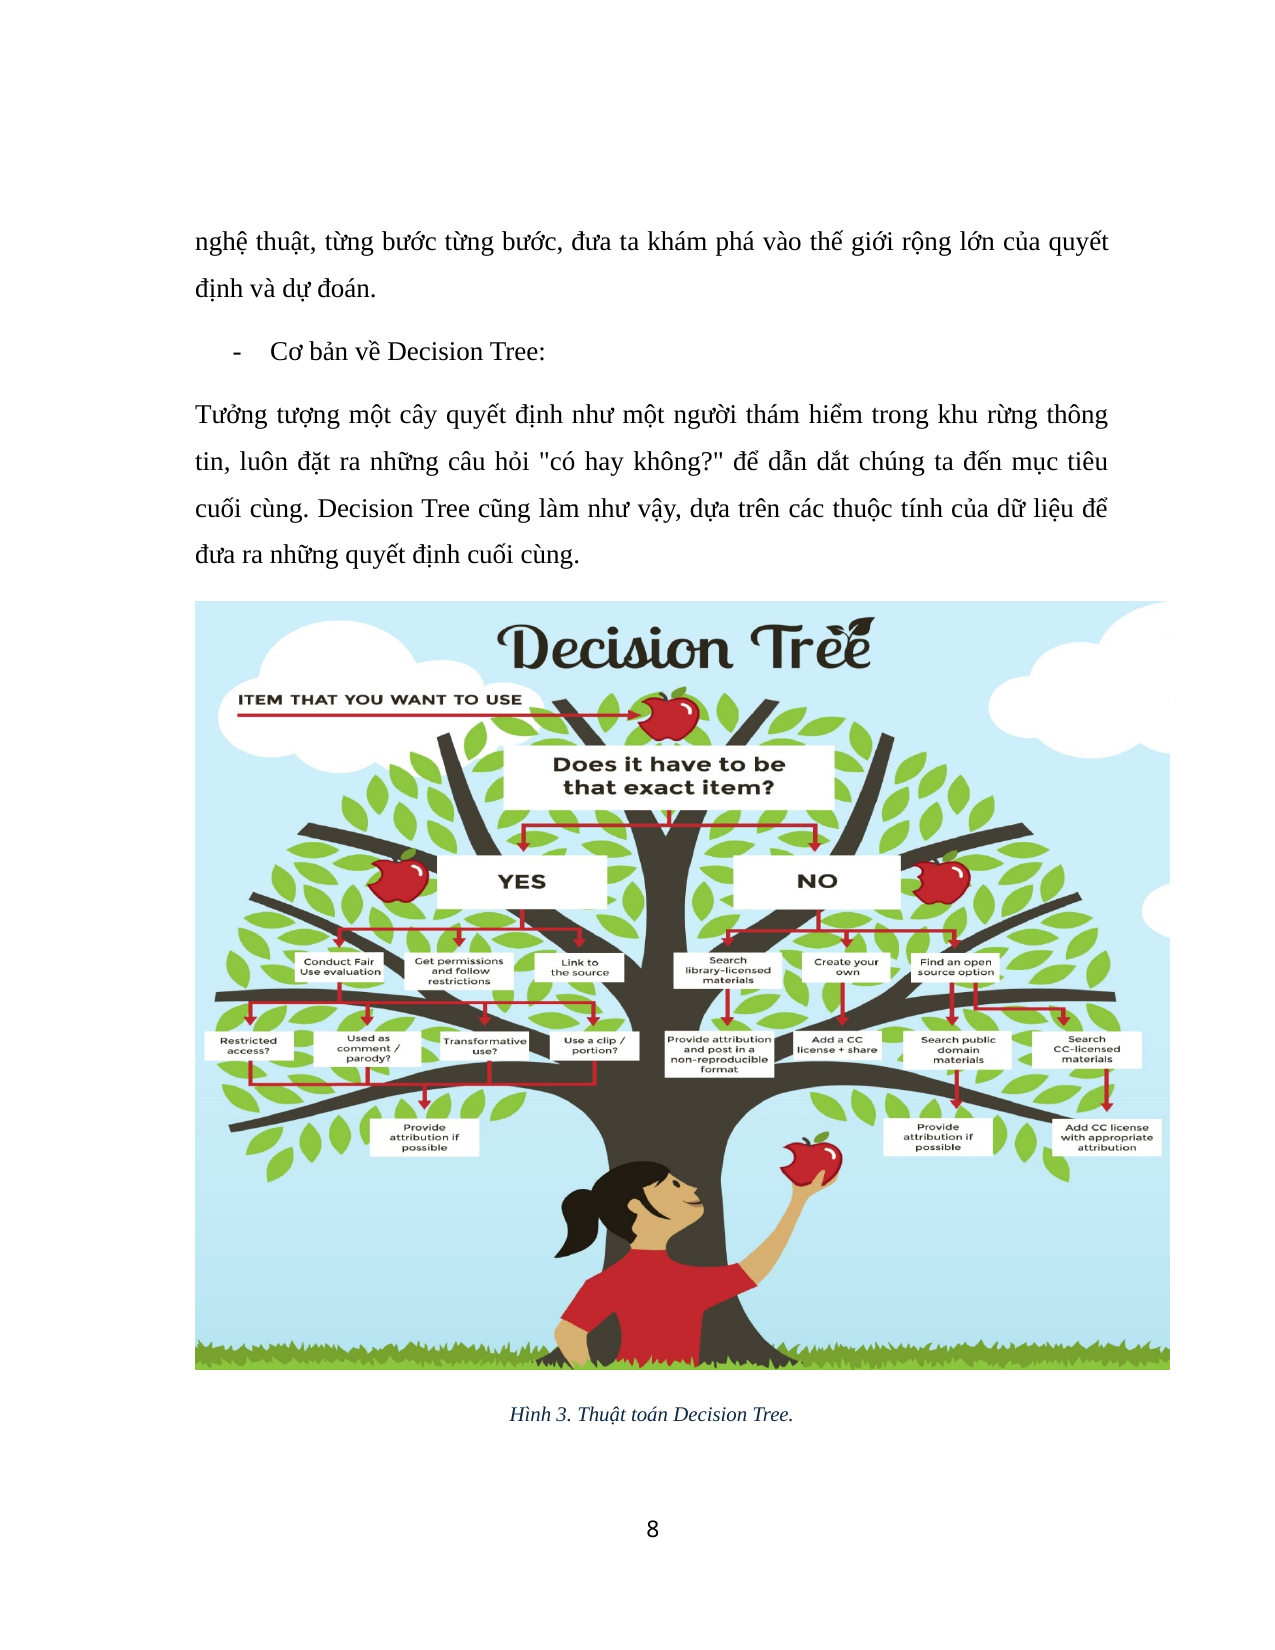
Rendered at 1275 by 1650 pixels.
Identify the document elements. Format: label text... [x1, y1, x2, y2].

picture [195, 601, 1170, 1370]
text Hình 3. Thuật toán Decision Tree. [195, 1402, 1110, 1426]
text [195, 225, 1110, 303]
text Tưởng tượng một cây quyết định như một người thám hiểm trong khu rừng thông tin, luôn đặt ra những câu hỏi "có hay không?" để dẫn dắt chúng ta đến mục tiêu cuối cùng. Decision Tree cũng làm như vậy, dựa trên các thuộc tính của dữ liệu để đưa ra những quyết định cuối cùng. [195, 398, 1110, 569]
list Cơ bản về Decision Tree: [232, 335, 1110, 366]
